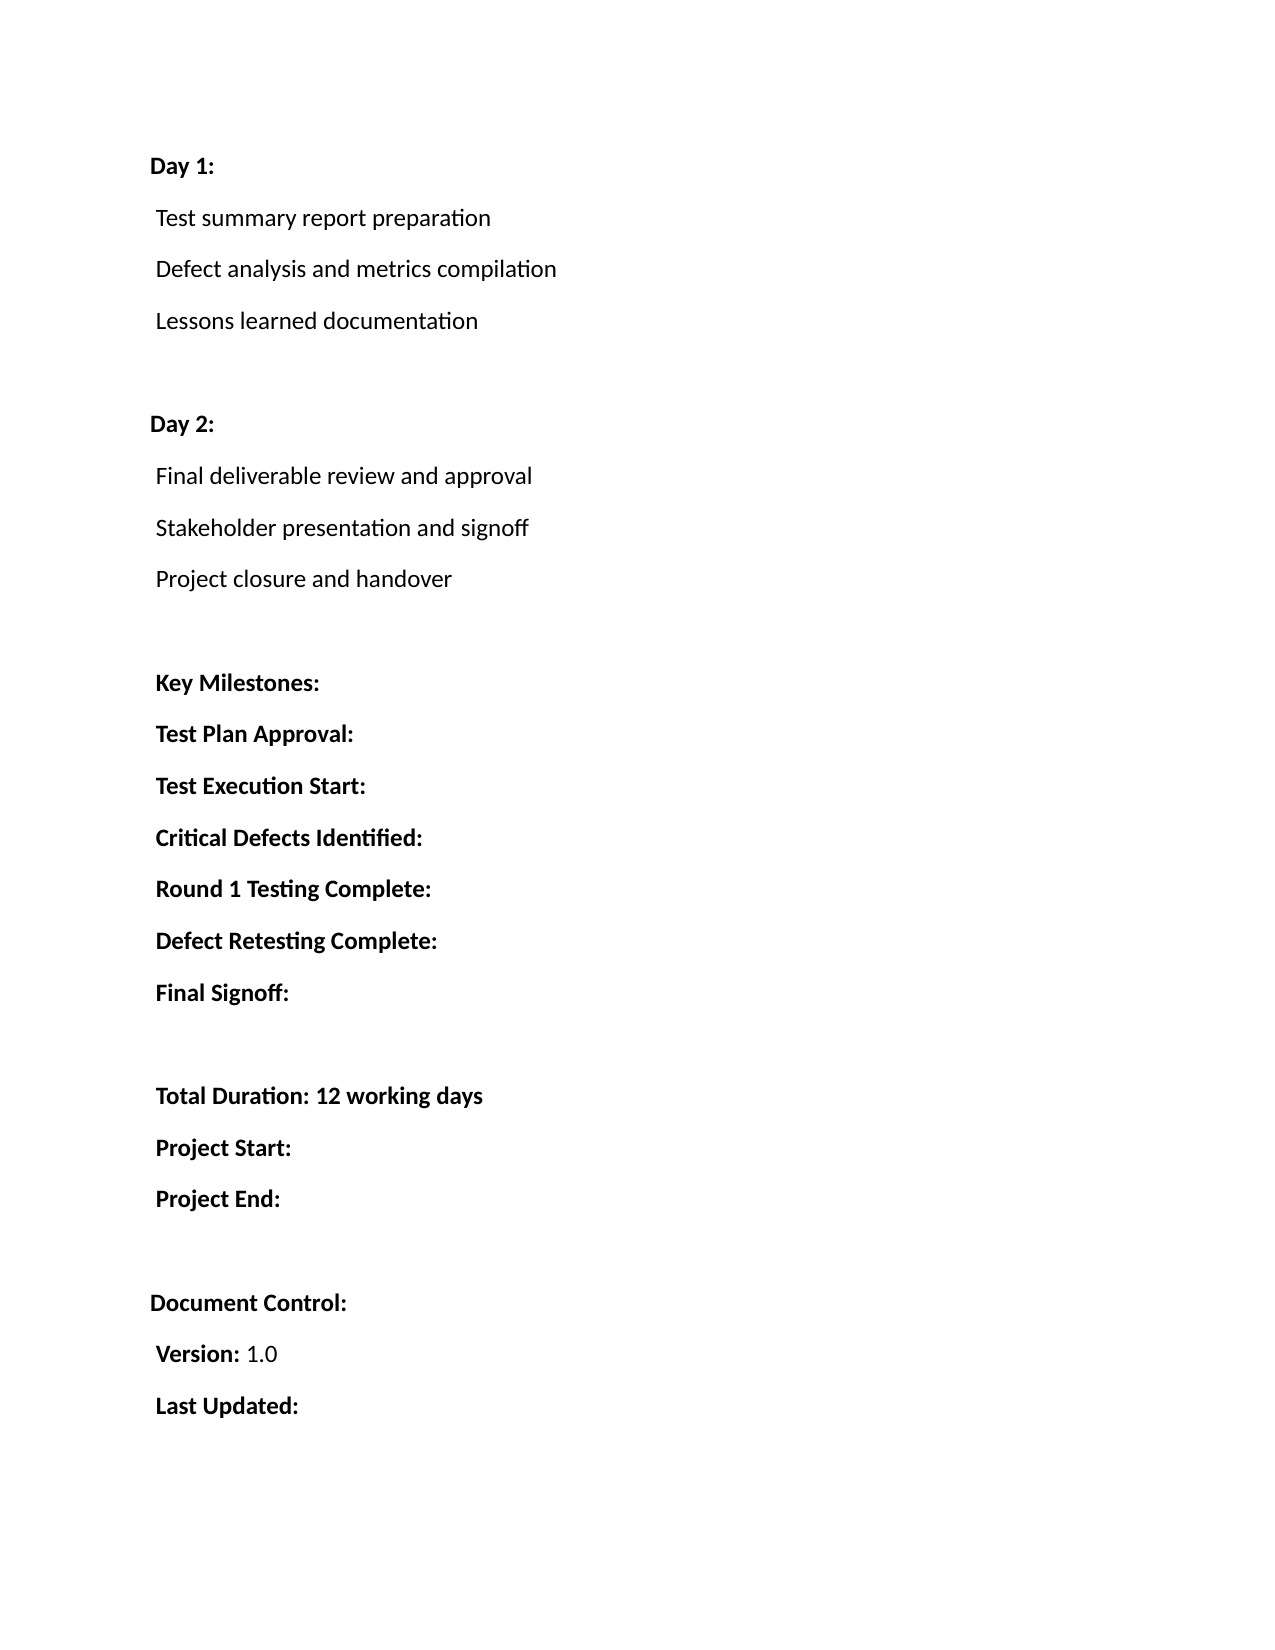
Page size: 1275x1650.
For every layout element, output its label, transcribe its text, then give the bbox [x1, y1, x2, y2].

text Stakeholder presentation and signoff [150, 512, 1125, 542]
text Round 1 Testing Complete: [150, 873, 1125, 904]
text Day 2: [150, 408, 1125, 439]
text Defect analysis and metrics compilation [150, 253, 1125, 284]
text Last Updated: [150, 1390, 1125, 1421]
text Project closure and handover [150, 563, 1125, 594]
text Key Milestones: [150, 667, 1125, 697]
text Defect Retesting Complete: [150, 925, 1125, 956]
text Project End: [150, 1183, 1125, 1214]
text Total Duration: 12 working days [150, 1080, 1125, 1111]
text Lessons learned documentation [150, 305, 1125, 336]
text Final deliverable review and approval [150, 460, 1125, 491]
text Project Start: [150, 1132, 1125, 1162]
text Day 1: [150, 150, 1125, 181]
text Test summary report preparation [150, 202, 1125, 232]
text Test Execution Start: [150, 770, 1125, 801]
text Document Control: [150, 1287, 1125, 1317]
text Test Plan Approval: [150, 718, 1125, 749]
text Critical Defects Identified: [150, 822, 1125, 852]
text Version: 1.0 [150, 1338, 1125, 1369]
text Final Signoff: [150, 977, 1125, 1007]
